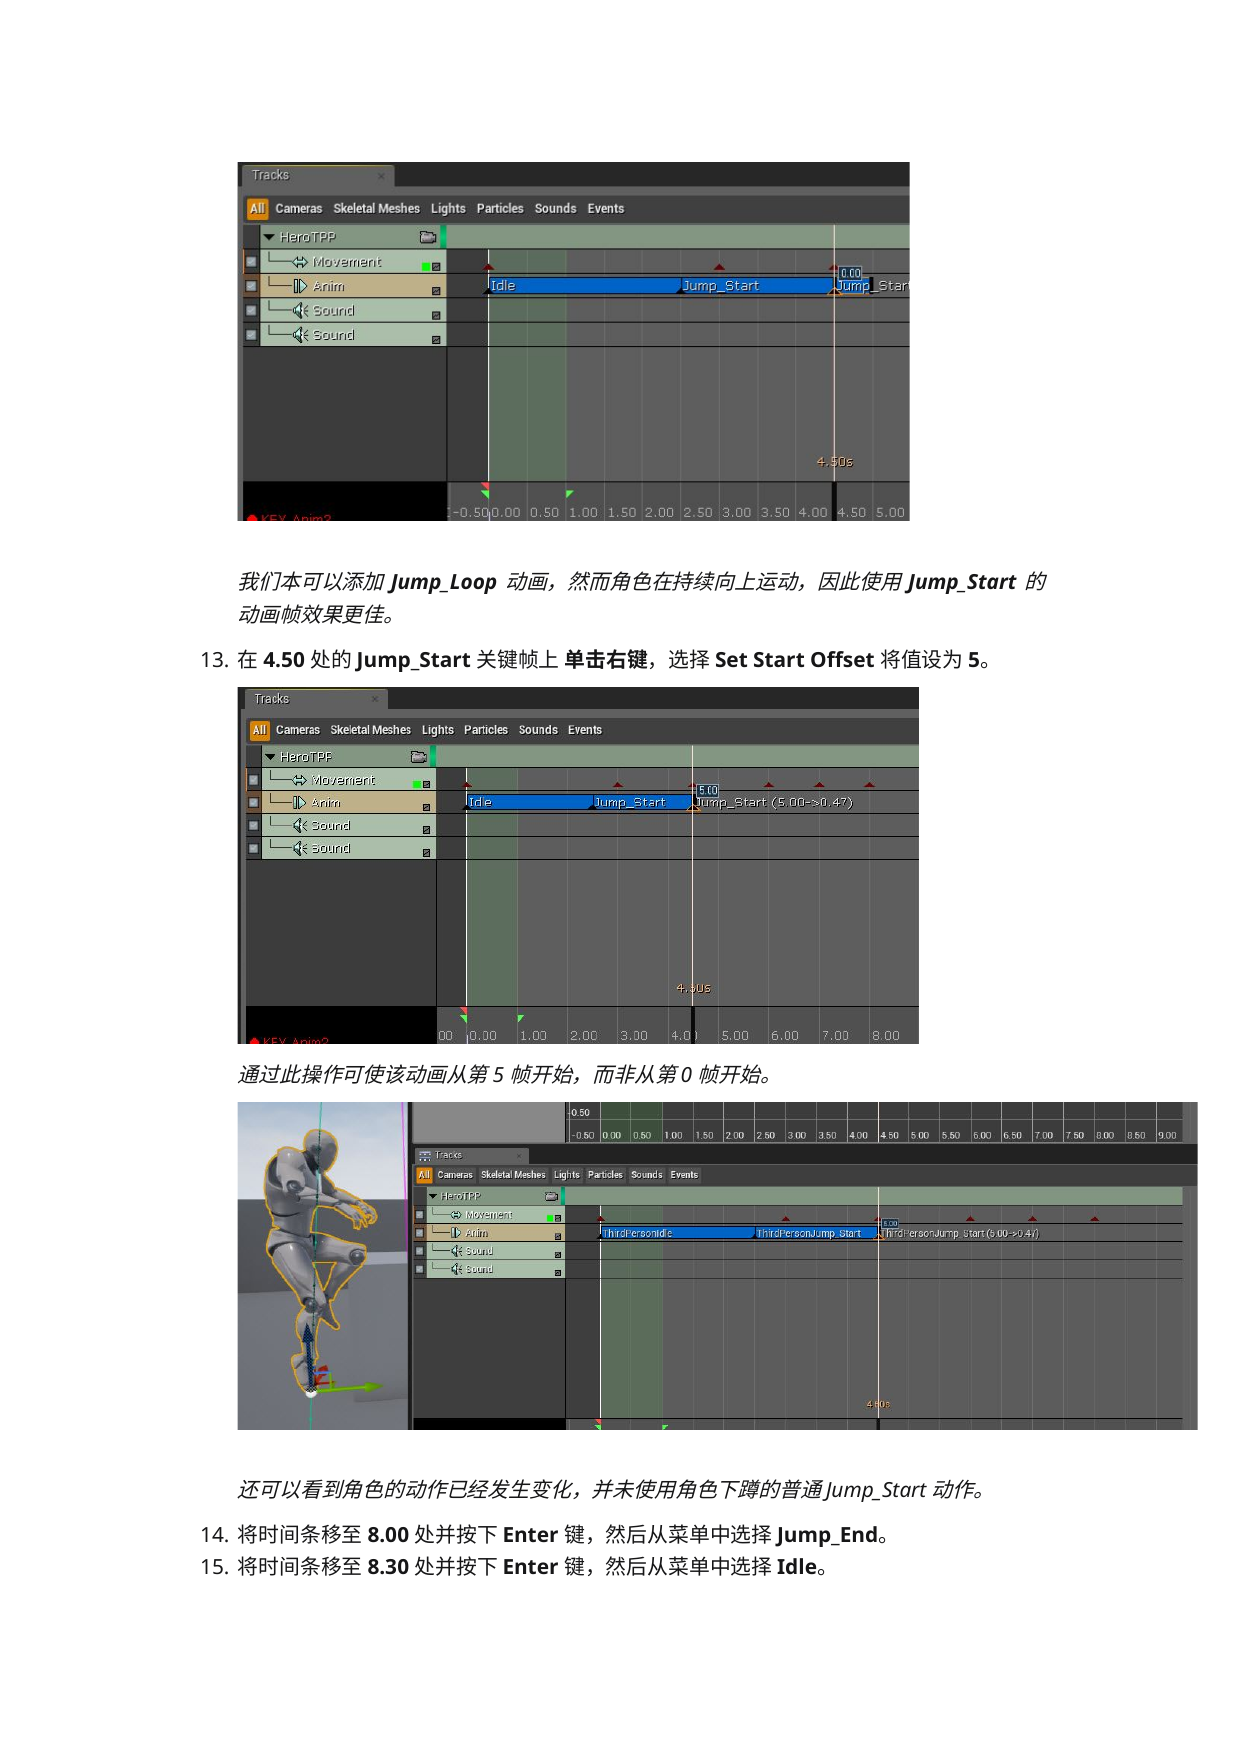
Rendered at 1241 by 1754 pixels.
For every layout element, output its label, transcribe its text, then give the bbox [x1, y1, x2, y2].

picture [237, 1102, 1198, 1430]
text 还可以看到角色的动作已经发生变化，并未使用角色下蹲的普通 Jump_Start 动作。 [237, 1472, 1053, 1504]
text 我们本可以添加 Jump_Loop 动画，然而角色在持续向上运动，因此使用 Jump_Start 的动画帧效果更佳。 [237, 564, 1053, 629]
picture [237, 687, 919, 1044]
list 将时间条移至 8.00 处并按下 Enter 键，然后从菜单中选择 Jump_End。 [200, 1517, 1053, 1549]
picture [237, 162, 910, 521]
list 将时间条移至 8.30 处并按下 Enter 键，然后从菜单中选择 Idle。 [200, 1549, 1053, 1582]
list 在 4.50 处的 Jump_Start 关键帧上 单击右键，选择 Set Start Offset 将值设为 5。 [200, 642, 1053, 674]
text 通过此操作可使该动画从第 5 帧开始，而非从第 0 帧开始。 [237, 1057, 1053, 1089]
